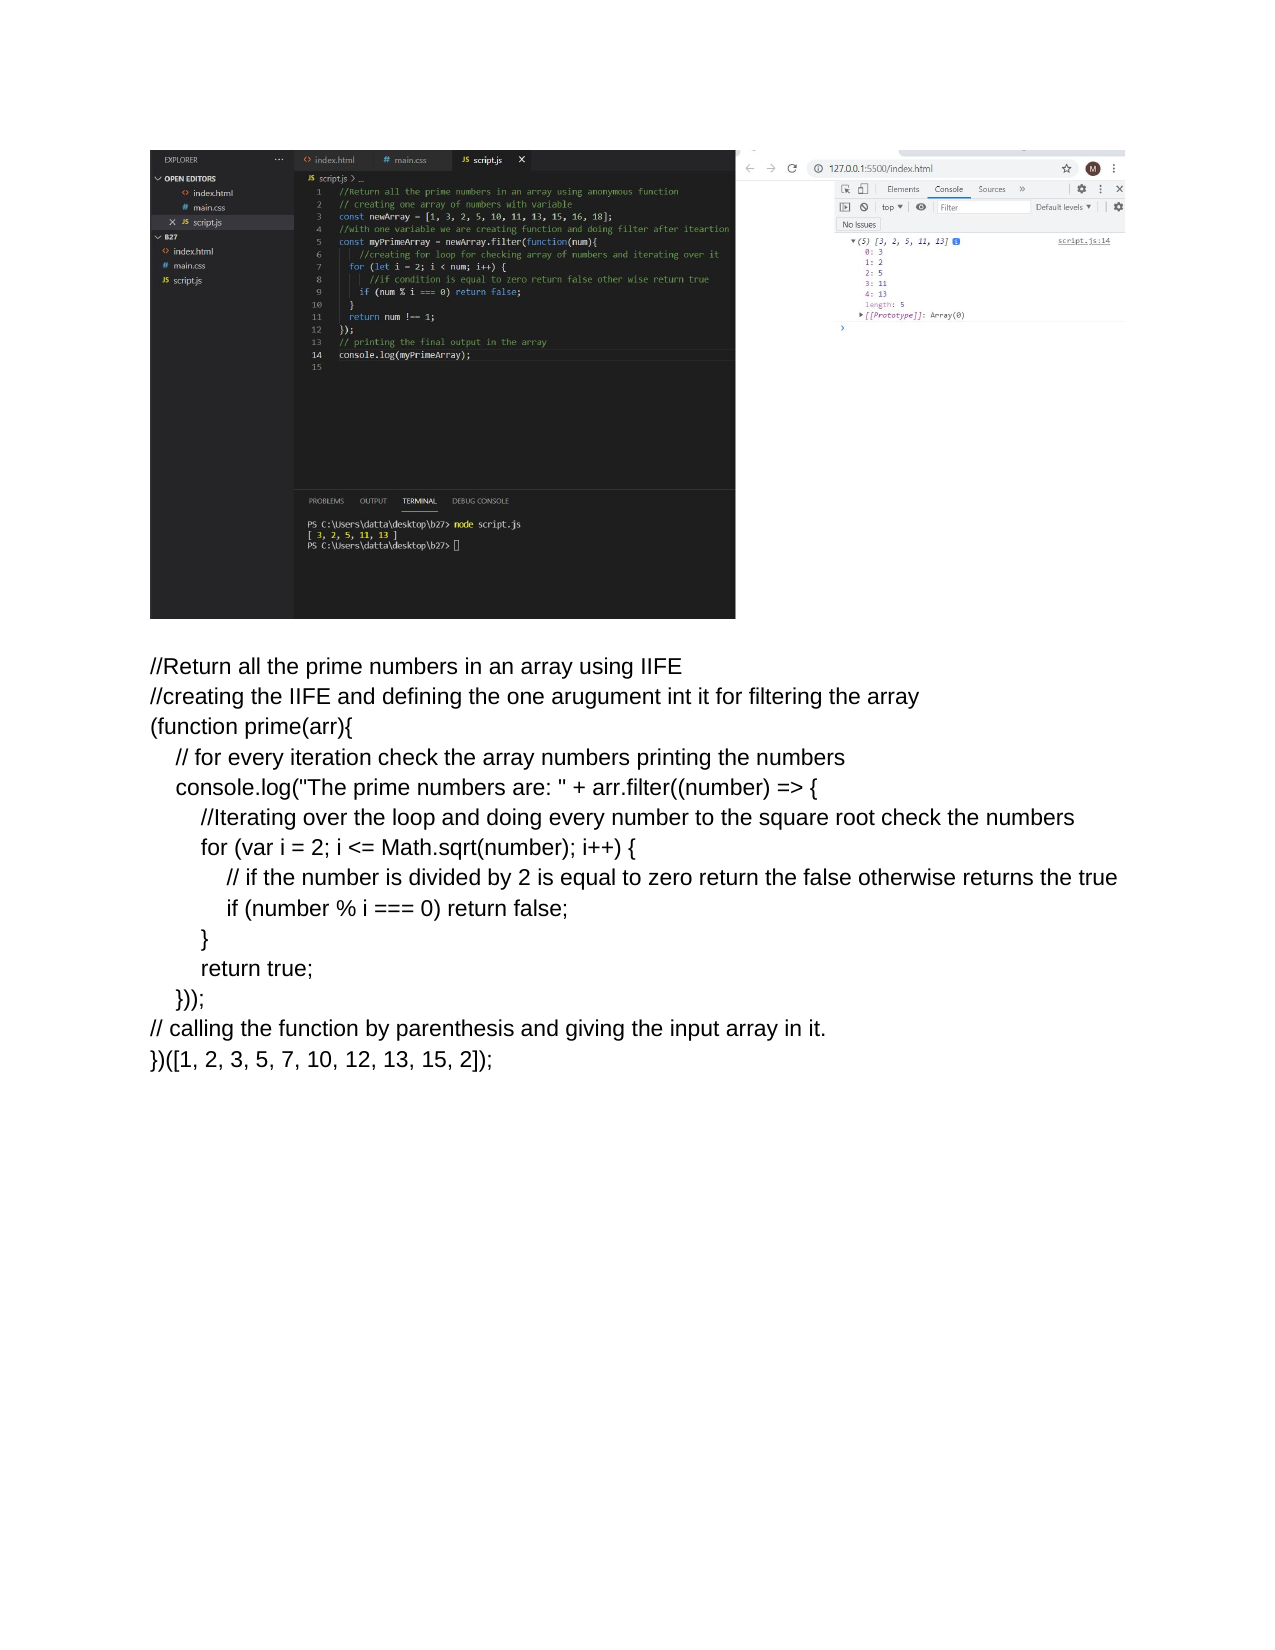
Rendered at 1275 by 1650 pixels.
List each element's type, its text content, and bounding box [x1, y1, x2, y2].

text //Return all the prime numbers in an array using IIFE [150, 653, 1125, 679]
text //Iterating over the loop and doing every number to the square root check the numbers [150, 804, 1125, 830]
text // for every iteration check the array numbers printing the numbers [150, 743, 1125, 770]
text })([1, 2, 3, 5, 7, 10, 12, 13, 15, 2]); [150, 1046, 1125, 1072]
text console.log("The prime numbers are: " + arr.filter((number) => { [150, 774, 1125, 800]
text return true; [150, 955, 1125, 981]
text })); [150, 985, 1125, 1011]
text } [150, 925, 1125, 951]
picture [150, 150, 1125, 619]
text // if the number is divided by 2 is equal to zero return the false otherwise returns the true [150, 864, 1125, 891]
text for (var i = 2; i <= Math.sqrt(number); i++) { [150, 834, 1125, 860]
text // calling the function by parenthesis and giving the input array in it. [150, 1015, 1125, 1042]
text if (number % i === 0) return false; [150, 894, 1125, 921]
text (function prime(arr){ [150, 713, 1125, 739]
text //creating the IIFE and defining the one arugument int it for filtering the array [150, 683, 1125, 709]
